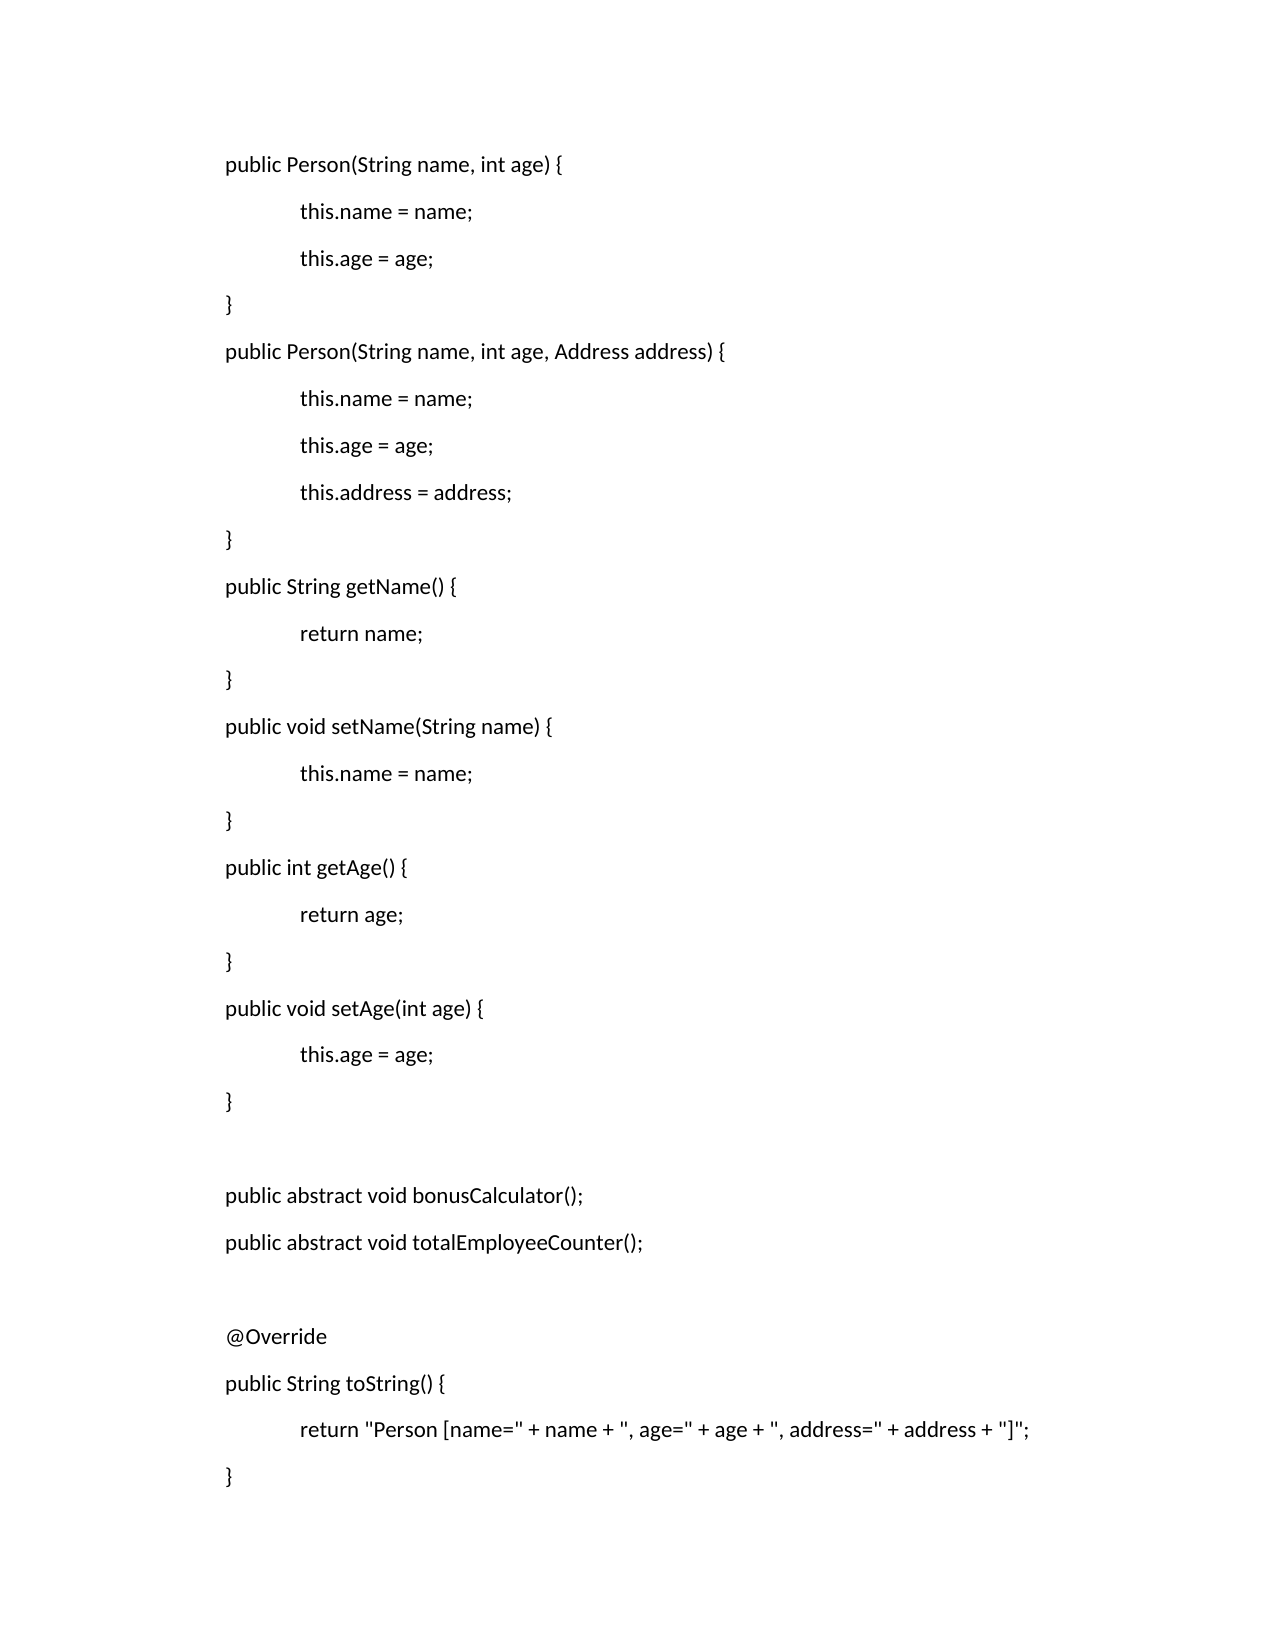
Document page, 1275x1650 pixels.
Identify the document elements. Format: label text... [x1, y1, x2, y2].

text public Person(String name, int age) { [150, 150, 1125, 178]
text this.name = name; [150, 197, 1125, 225]
text } [150, 291, 1125, 319]
text this.address = address; [150, 478, 1125, 506]
text } [150, 1087, 1125, 1116]
text } [150, 806, 1125, 834]
text public abstract void totalEmployeeCounter(); [150, 1228, 1125, 1256]
text public int getAge() { [150, 853, 1125, 881]
text public String toString() { [150, 1369, 1125, 1397]
text this.age = age; [150, 244, 1125, 272]
text public void setName(String name) { [150, 712, 1125, 741]
text return name; [150, 619, 1125, 647]
text this.age = age; [150, 431, 1125, 459]
text @Override [150, 1322, 1125, 1350]
text } [150, 525, 1125, 553]
text public abstract void bonusCalculator(); [150, 1181, 1125, 1209]
text } [150, 947, 1125, 975]
text this.name = name; [150, 384, 1125, 412]
text return "Person [name=" + name + ", age=" + age + ", address=" + address + "]"; [150, 1416, 1125, 1444]
text this.age = age; [150, 1041, 1125, 1069]
text public void setAge(int age) { [150, 994, 1125, 1022]
text return age; [150, 900, 1125, 928]
text public String getName() { [150, 572, 1125, 600]
text } [150, 666, 1125, 694]
text this.name = name; [150, 759, 1125, 787]
text public Person(String name, int age, Address address) { [150, 337, 1125, 366]
text } [150, 1462, 1125, 1491]
